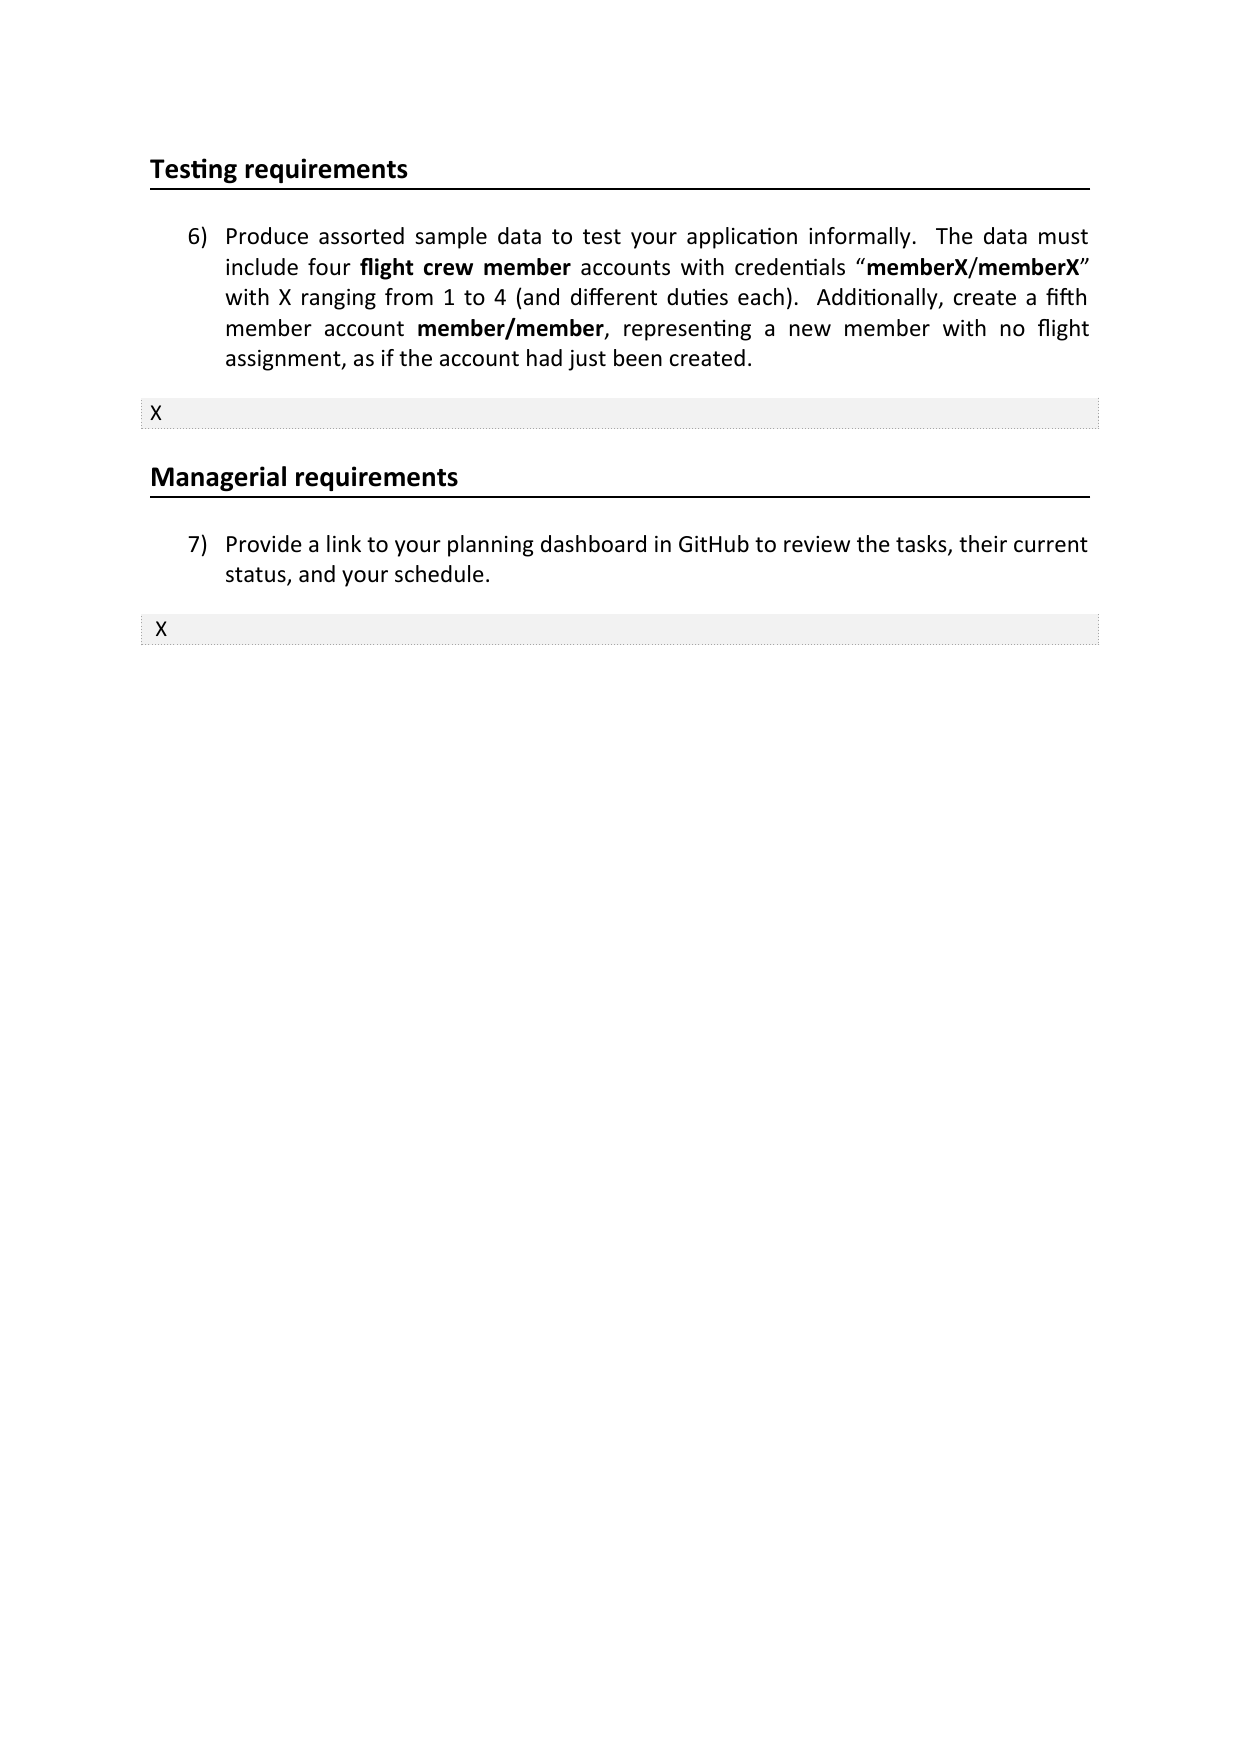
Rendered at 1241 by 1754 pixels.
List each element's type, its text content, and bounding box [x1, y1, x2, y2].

subtitle Testing requirements [150, 150, 1090, 188]
list Produce assorted sample data to test your application informally. The data must include four flight crew member accounts with credentials “memberX/memberX” with X ranging from 1 to 4 (and different duties each). Additionally, create a fifth member account member/member, representing a new member with no flight assignment, as if the account had just been created. [187, 220, 1090, 373]
list Provide a link to your planning dashboard in GitHub to review the tasks, their current status, and your schedule. [187, 528, 1090, 589]
text X [141, 614, 1099, 645]
text X [141, 398, 1099, 429]
subtitle Managerial requirements [150, 458, 1090, 496]
